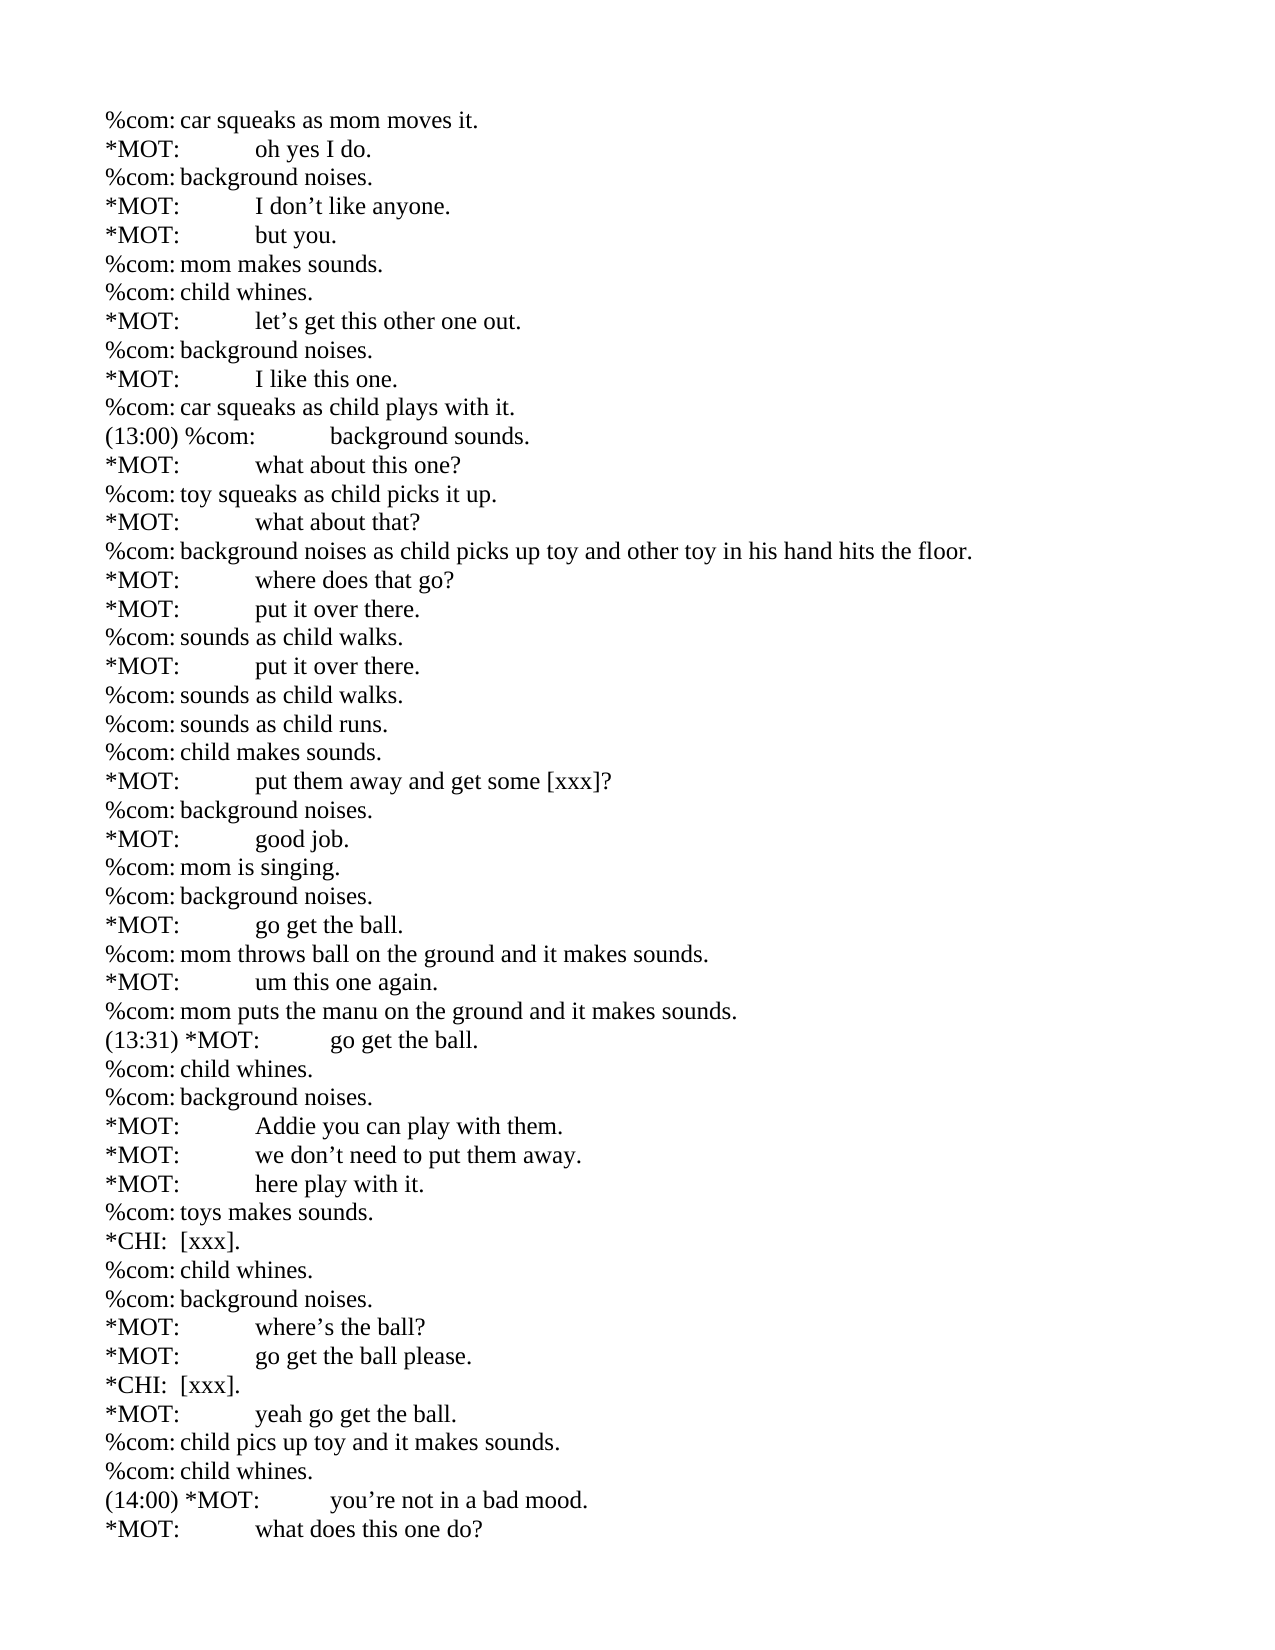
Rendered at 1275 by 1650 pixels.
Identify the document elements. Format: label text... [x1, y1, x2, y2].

text %com: background noises. [105, 335, 1170, 364]
text %com: background noises. [105, 162, 1170, 191]
text %com: child whines. [105, 277, 1170, 306]
text *MOT: we don’t need to put them away. [105, 1140, 1170, 1169]
text *CHI: [xxx]. [105, 1370, 1170, 1399]
text *MOT: where does that go? [105, 565, 1170, 594]
text %com: mom is singing. [105, 852, 1170, 881]
text %com: background noises as child picks up toy and other toy in his hand hits the floor. [105, 536, 1170, 565]
text %com: mom throws ball on the ground and it makes sounds. [105, 939, 1170, 967]
text *MOT: put it over there. [105, 651, 1170, 680]
text *MOT: Addie you can play with them. [105, 1111, 1170, 1140]
text *MOT: um this one again. [105, 967, 1170, 996]
text %com: sounds as child walks. [105, 622, 1170, 651]
text *MOT: go get the ball please. [105, 1341, 1170, 1370]
text %com: car squeaks as child plays with it. [105, 392, 1170, 421]
text *MOT: but you. [105, 220, 1170, 249]
text *MOT: what about that? [105, 507, 1170, 536]
text *MOT: I don’t like anyone. [105, 191, 1170, 220]
text *MOT: go get the ball. [105, 910, 1170, 939]
text *MOT: let’s get this other one out. [105, 306, 1170, 335]
text *MOT: where’s the ball? [105, 1312, 1170, 1341]
text %com: sounds as child walks. [105, 680, 1170, 709]
text *MOT: good job. [105, 824, 1170, 852]
text %com: child pics up toy and it makes sounds. [105, 1427, 1170, 1456]
text (13:00) %com: background sounds. [105, 421, 1170, 450]
text (13:31) *MOT: go get the ball. [105, 1025, 1170, 1054]
text %com: child whines. [105, 1456, 1170, 1485]
text %com: background noises. [105, 795, 1170, 824]
text *CHI: [xxx]. [105, 1226, 1170, 1255]
text (14:00) *MOT: you’re not in a bad mood. [105, 1485, 1170, 1514]
text %com: car squeaks as mom moves it. [105, 105, 1170, 134]
text %com: background noises. [105, 1284, 1170, 1312]
text %com: background noises. [105, 881, 1170, 910]
text %com: child makes sounds. [105, 737, 1170, 766]
text *MOT: I like this one. [105, 364, 1170, 392]
text *MOT: yeah go get the ball. [105, 1399, 1170, 1427]
text %com: sounds as child runs. [105, 709, 1170, 737]
text %com: child whines. [105, 1255, 1170, 1284]
text %com: toys makes sounds. [105, 1197, 1170, 1226]
text %com: background noises. [105, 1082, 1170, 1111]
text *MOT: put them away and get some [xxx]? [105, 766, 1170, 795]
text %com: mom puts the manu on the ground and it makes sounds. [105, 996, 1170, 1025]
text *MOT: put it over there. [105, 594, 1170, 622]
text *MOT: oh yes I do. [105, 134, 1170, 162]
text *MOT: what about this one? [105, 450, 1170, 479]
text %com: mom makes sounds. [105, 249, 1170, 277]
text %com: toy squeaks as child picks it up. [105, 479, 1170, 507]
text *MOT: here play with it. [105, 1169, 1170, 1197]
text *MOT: what does this one do? [105, 1514, 1170, 1542]
text %com: child whines. [105, 1054, 1170, 1082]
